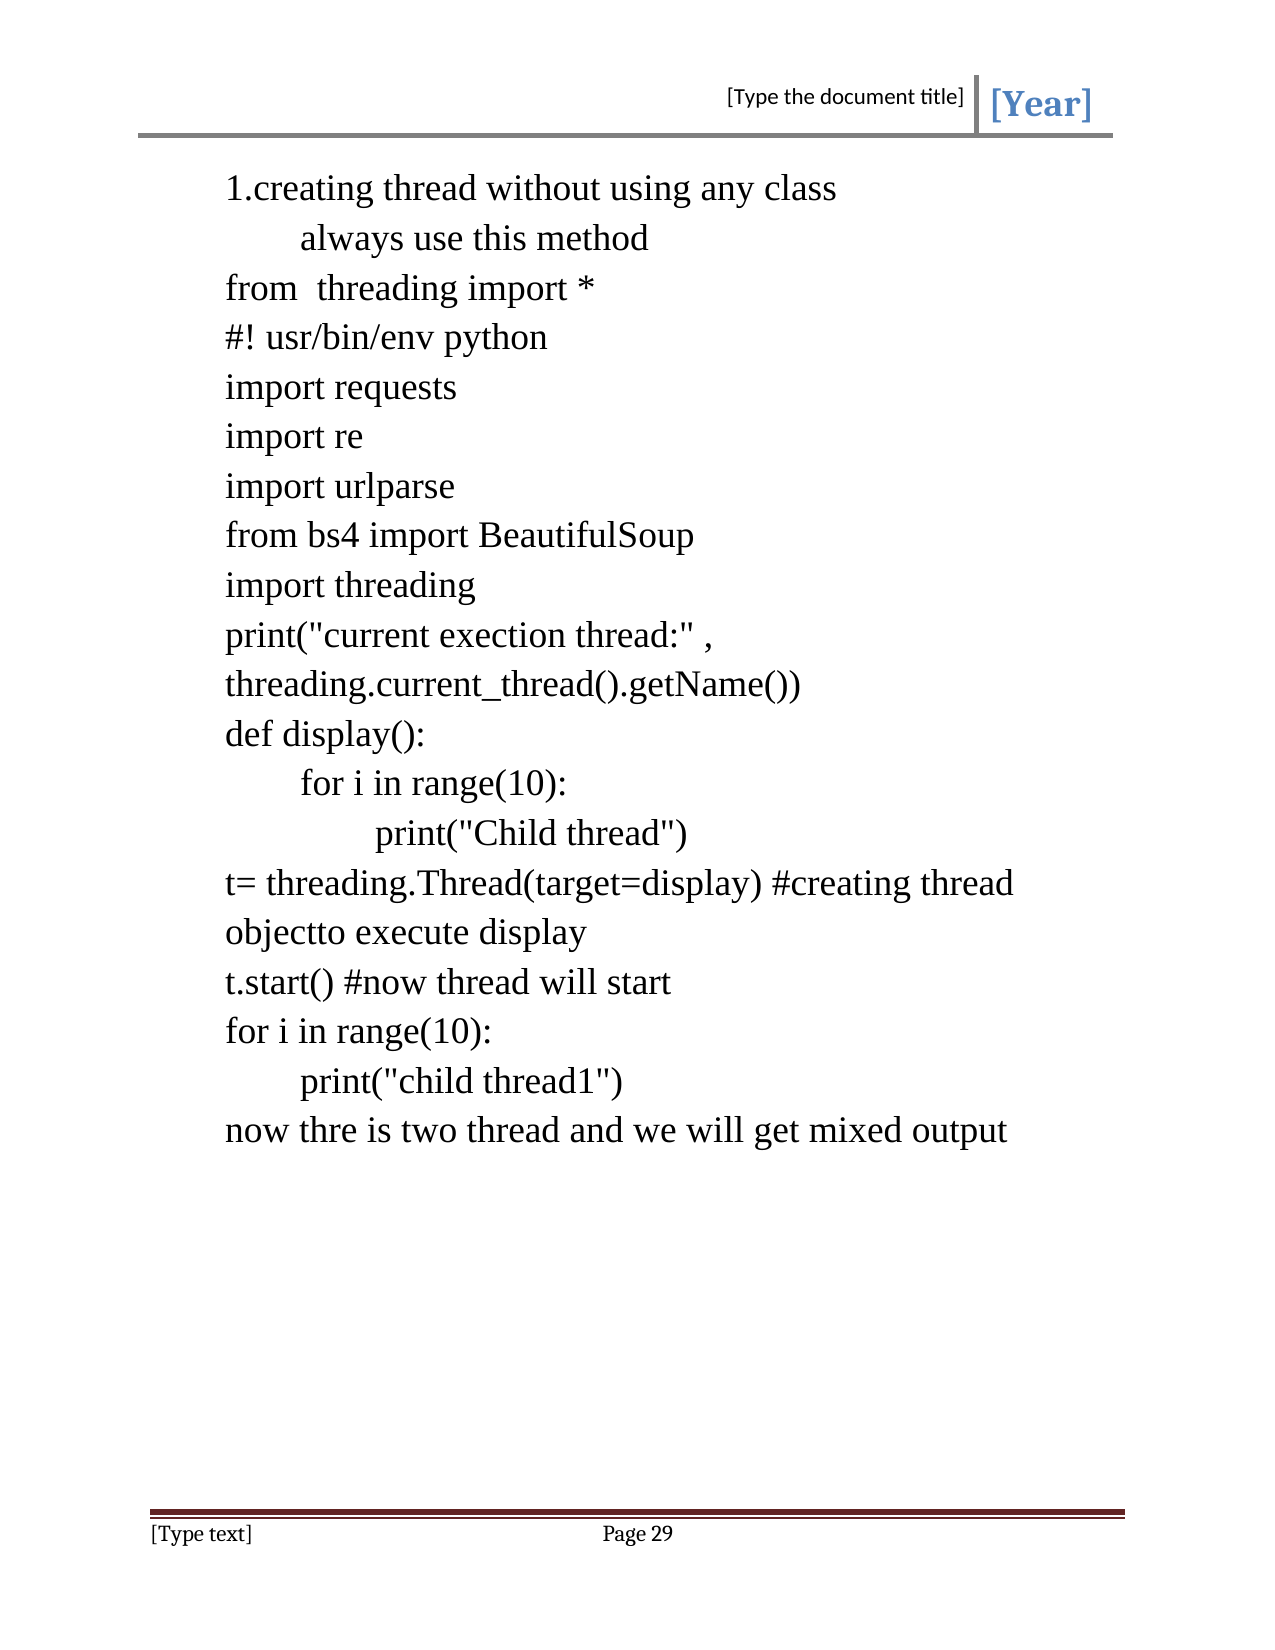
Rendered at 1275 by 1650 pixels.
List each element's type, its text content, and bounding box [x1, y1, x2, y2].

list always use this method [225, 215, 1125, 258]
list #! usr/bin/env python [225, 314, 1125, 358]
list def display(): [225, 711, 1125, 754]
list now thre is two thread and we will get mixed output [225, 1108, 1125, 1151]
list print("current exection thread:" , threading.current_thread().getName()) [225, 612, 1125, 705]
list import requests [225, 364, 1125, 407]
list import threading [225, 562, 1125, 606]
list from bs4 import BeautifulSoup [225, 513, 1125, 556]
list t= threading.Thread(target=display) #creating thread objectto execute display [225, 860, 1125, 953]
list for i in range(10): [225, 761, 1125, 804]
list for i in range(10): [225, 1009, 1125, 1052]
list 1.creating thread without using any class [225, 166, 1125, 209]
list import urlparse [225, 463, 1125, 506]
list t.start() #now thread will start [225, 959, 1125, 1002]
list print("child thread1") [225, 1058, 1125, 1101]
list from threading import * [225, 265, 1125, 308]
list print("Child thread") [225, 810, 1125, 853]
list import re [225, 414, 1125, 457]
